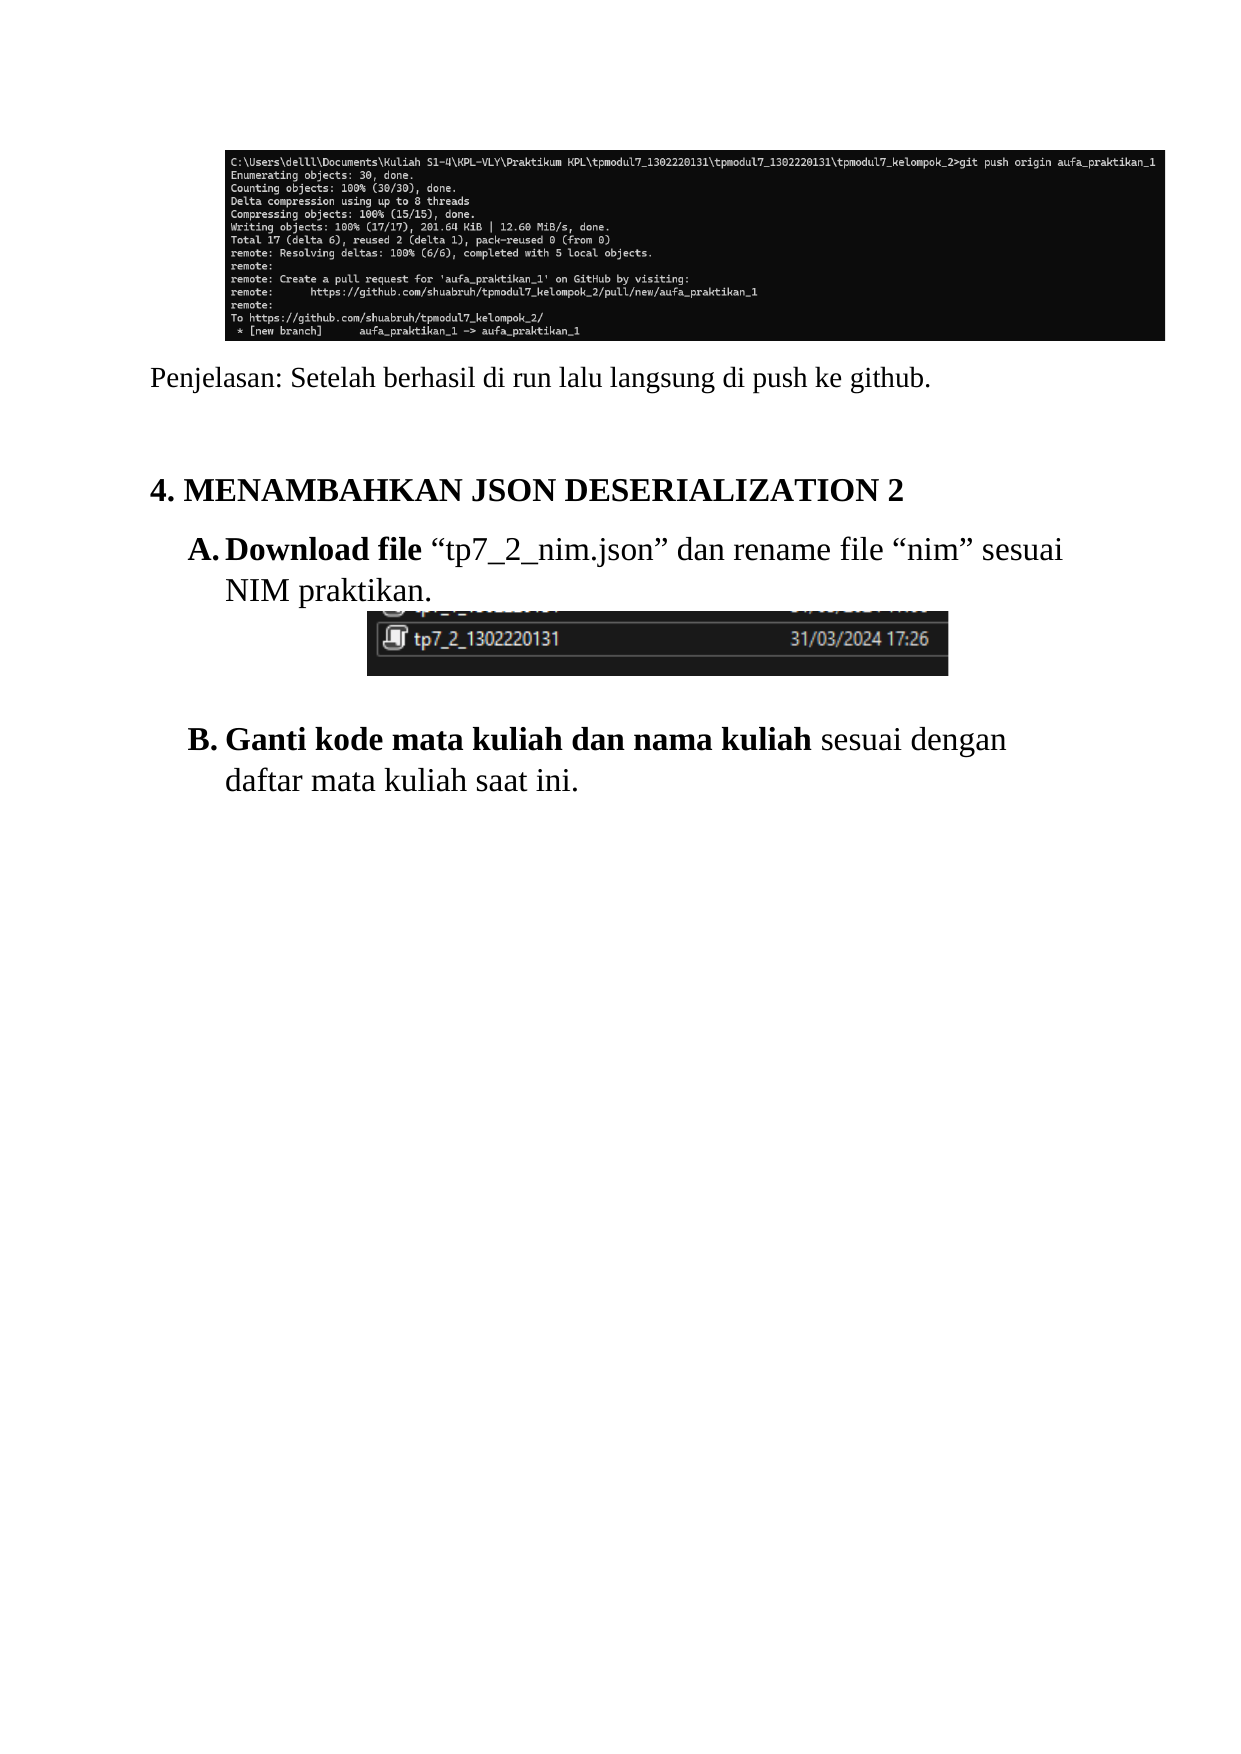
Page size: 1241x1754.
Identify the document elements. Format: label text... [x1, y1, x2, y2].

picture [367, 611, 949, 676]
text 4. MENAMBAHKAN JSON DESERIALIZATION 2 [150, 471, 1090, 509]
picture [225, 150, 1166, 341]
list Ganti kode mata kuliah dan nama kuliah sesuai dengan daftar mata kuliah saat ini. [187, 719, 1090, 799]
text Penjelasan: Setelah berhasil di run lalu langsung di push ke github. [150, 360, 1090, 393]
list Download file “tp7_2_nim.json” dan rename file “nim” sesuai NIM praktikan. [187, 529, 1090, 608]
